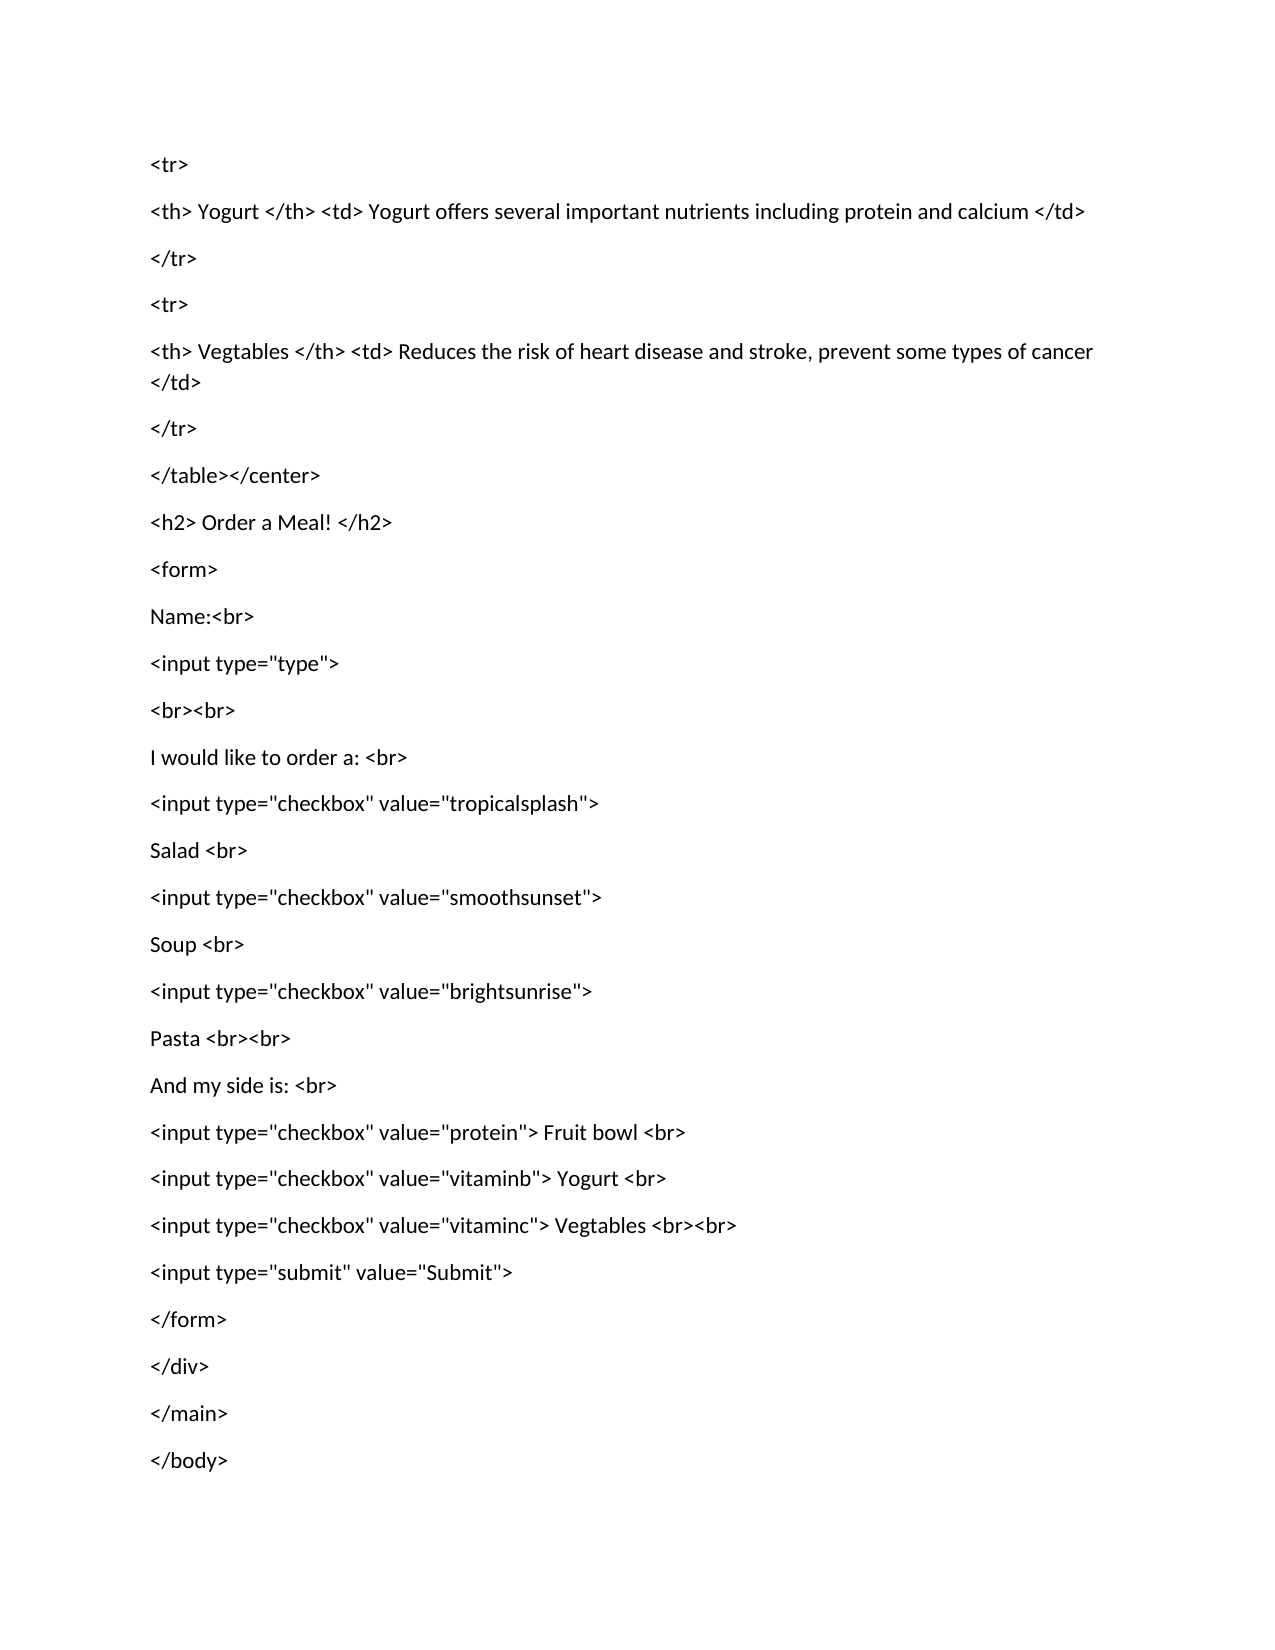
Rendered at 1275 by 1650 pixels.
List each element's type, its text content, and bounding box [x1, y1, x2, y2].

text </form> [150, 1305, 1125, 1333]
text <tr> [150, 150, 1125, 178]
text Pasta <br><br> [150, 1024, 1125, 1052]
text </div> [150, 1352, 1125, 1380]
text <input type="checkbox" value="tropicalsplash"> [150, 789, 1125, 818]
text <input type="checkbox" value="smoothsunset"> [150, 883, 1125, 911]
text <form> [150, 555, 1125, 583]
text </main> [150, 1399, 1125, 1427]
text <br><br> [150, 696, 1125, 724]
text Soup <br> [150, 930, 1125, 958]
text <tr> [150, 291, 1125, 319]
text </table></center> [150, 461, 1125, 489]
text And my side is: <br> [150, 1071, 1125, 1099]
text <input type="checkbox" value="vitaminc"> Vegtables <br><br> [150, 1211, 1125, 1239]
text <input type="type"> [150, 649, 1125, 677]
text I would like to order a: <br> [150, 743, 1125, 771]
text <input type="submit" value="Submit"> [150, 1258, 1125, 1286]
text </tr> [150, 414, 1125, 443]
text <input type="checkbox" value="vitaminb"> Yogurt <br> [150, 1164, 1125, 1193]
text </tr> [150, 244, 1125, 272]
text <th> Yogurt </th> <td> Yogurt offers several important nutrients including protein and calcium </td> [150, 197, 1125, 225]
text </body> [150, 1446, 1125, 1474]
text <input type="checkbox" value="brightsunrise"> [150, 977, 1125, 1005]
text Name:<br> [150, 602, 1125, 630]
text <input type="checkbox" value="protein"> Fruit bowl <br> [150, 1118, 1125, 1146]
text <h2> Order a Meal! </h2> [150, 508, 1125, 536]
text Salad <br> [150, 836, 1125, 864]
text <th> Vegtables </th> <td> Reduces the risk of heart disease and stroke, prevent some types of cancer </td> [150, 337, 1125, 396]
